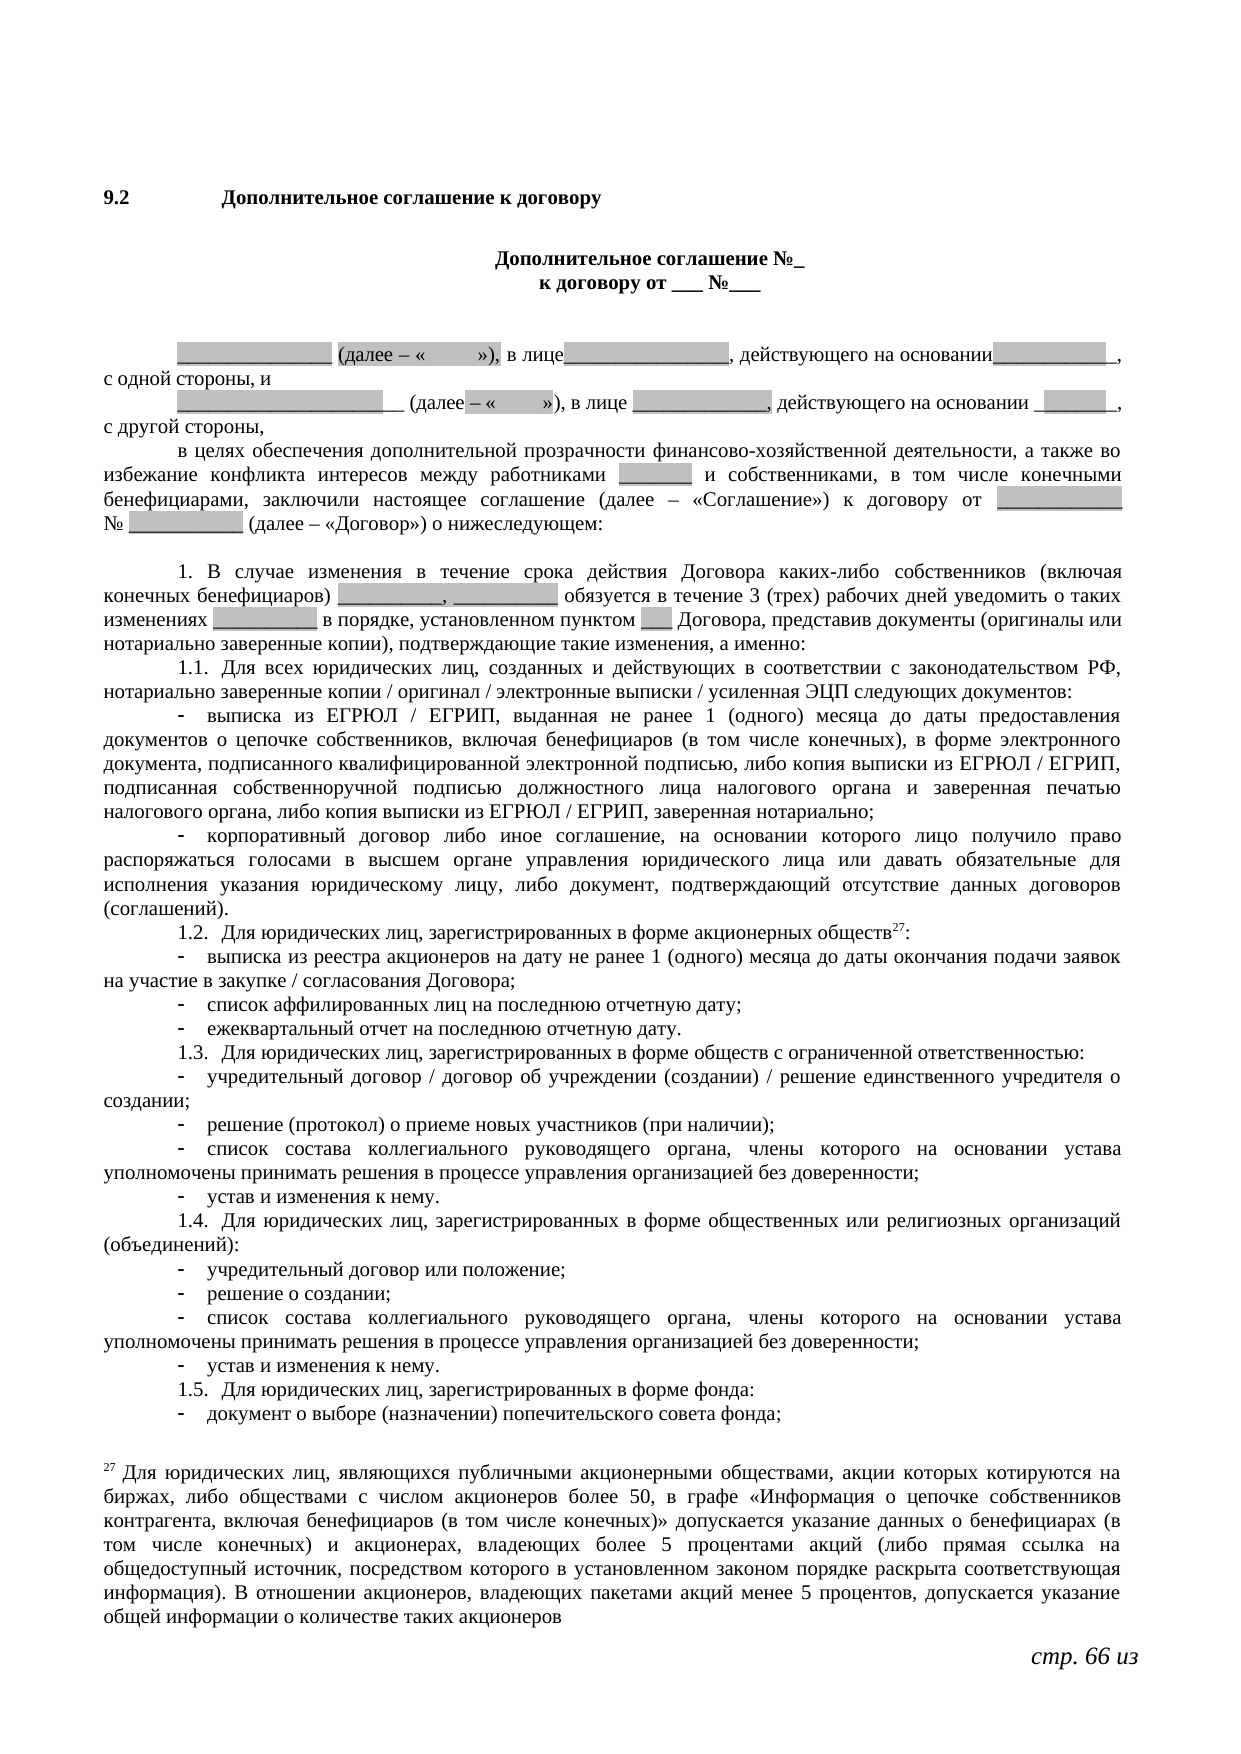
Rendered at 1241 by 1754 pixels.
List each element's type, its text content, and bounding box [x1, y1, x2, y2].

text ______________________ (далее – « »), в лице _____________, действующего на основании ________, с другой стороны, [103, 390, 1122, 438]
subtitle Дополнительное соглашение к договору [103, 185, 1122, 209]
text _______________ (далее – « »), в лице________________, действующего на основании____________, с одной стороны, и [103, 342, 1122, 390]
list учредительный договор или положение; [103, 1256, 1122, 1281]
list решение (протокол) о приеме новых участников (при наличии); [103, 1112, 1122, 1136]
list документ о выборе (назначении) попечительского совета фонда; [103, 1401, 1122, 1425]
list Для всех юридических лиц, созданных и действующих в соответствии с законодательством РФ, нотариально заверенные копии / оригинал / электронные выписки / усиленная ЭЦП следующих документов: [103, 655, 1122, 703]
list устав и изменения к нему. [103, 1353, 1122, 1377]
list В случае изменения в течение срока действия Договора каких-либо собственников (включая конечных бенефициаров) __________, __________ обязуется в течение 3 (трех) рабочих дней уведомить о таких изменениях __________ в порядке, установленном пунктом ___ Договора, представив документы (оригиналы или нотариально заверенные копии), подтверждающие такие изменения, а именно: [103, 559, 1122, 655]
list Для юридических лиц, зарегистрированных в форме общественных или религиозных организаций (объединений): [103, 1208, 1122, 1256]
list выписка из ЕГРЮЛ / ЕГРИП, выданная не ранее 1 (одного) месяца до даты предоставления документов о цепочке собственников, включая бенефициаров (в том числе конечных), в форме электронного документа, подписанного квалифицированной электронной подписью, либо копия выписки из ЕГРЮЛ / ЕГРИП, подписанная собственноручной подписью должностного лица налогового органа и заверенная печатью налогового органа, либо копия выписки из ЕГРЮЛ / ЕГРИП, заверенная нотариально; [103, 703, 1122, 823]
list Для юридических лиц, зарегистрированных в форме фонда: [103, 1377, 1122, 1401]
text в целях обеспечения дополнительной прозрачности финансово-хозяйственной деятельности, а также во избежание конфликта интересов между работниками _______ и собственниками, в том числе конечными бенефициарами, заключили настоящее соглашение (далее – «Соглашение») к договору от ____________ № ___________ (далее – «Договор») о нижеследующем: [103, 438, 1122, 534]
list Для юридических лиц, зарегистрированных в форме акционерных обществ: [103, 919, 1122, 944]
list корпоративный договор либо иное соглашение, на основании которого лицо получило право распоряжаться голосами в высшем органе управления юридического лица или давать обязательные для исполнения указания юридическому лицу, либо документ, подтверждающий отсутствие данных договоров (соглашений). [103, 823, 1122, 919]
list решение о создании; [103, 1281, 1122, 1304]
list ежеквартальный отчет на последнюю отчетную дату. [103, 1016, 1122, 1040]
text Дополнительное соглашение №_ [103, 246, 1122, 270]
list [103, 1304, 1122, 1353]
list устав и изменения к нему. [103, 1184, 1122, 1208]
list Для юридических лиц, зарегистрированных в форме обществ с ограниченной ответственностью: [103, 1040, 1122, 1064]
list учредительный договор / договор об учреждении (создании) / решение единственного учредителя о создании; [103, 1064, 1122, 1112]
list выписка из реестра акционеров на дату не ранее 1 (одного) месяца до даты окончания подачи заявок на участие в закупке / согласования Договора; [103, 944, 1122, 992]
list список аффилированных лиц на последнюю отчетную дату; [103, 992, 1122, 1016]
text к договору от ___ №___ [103, 270, 1122, 294]
